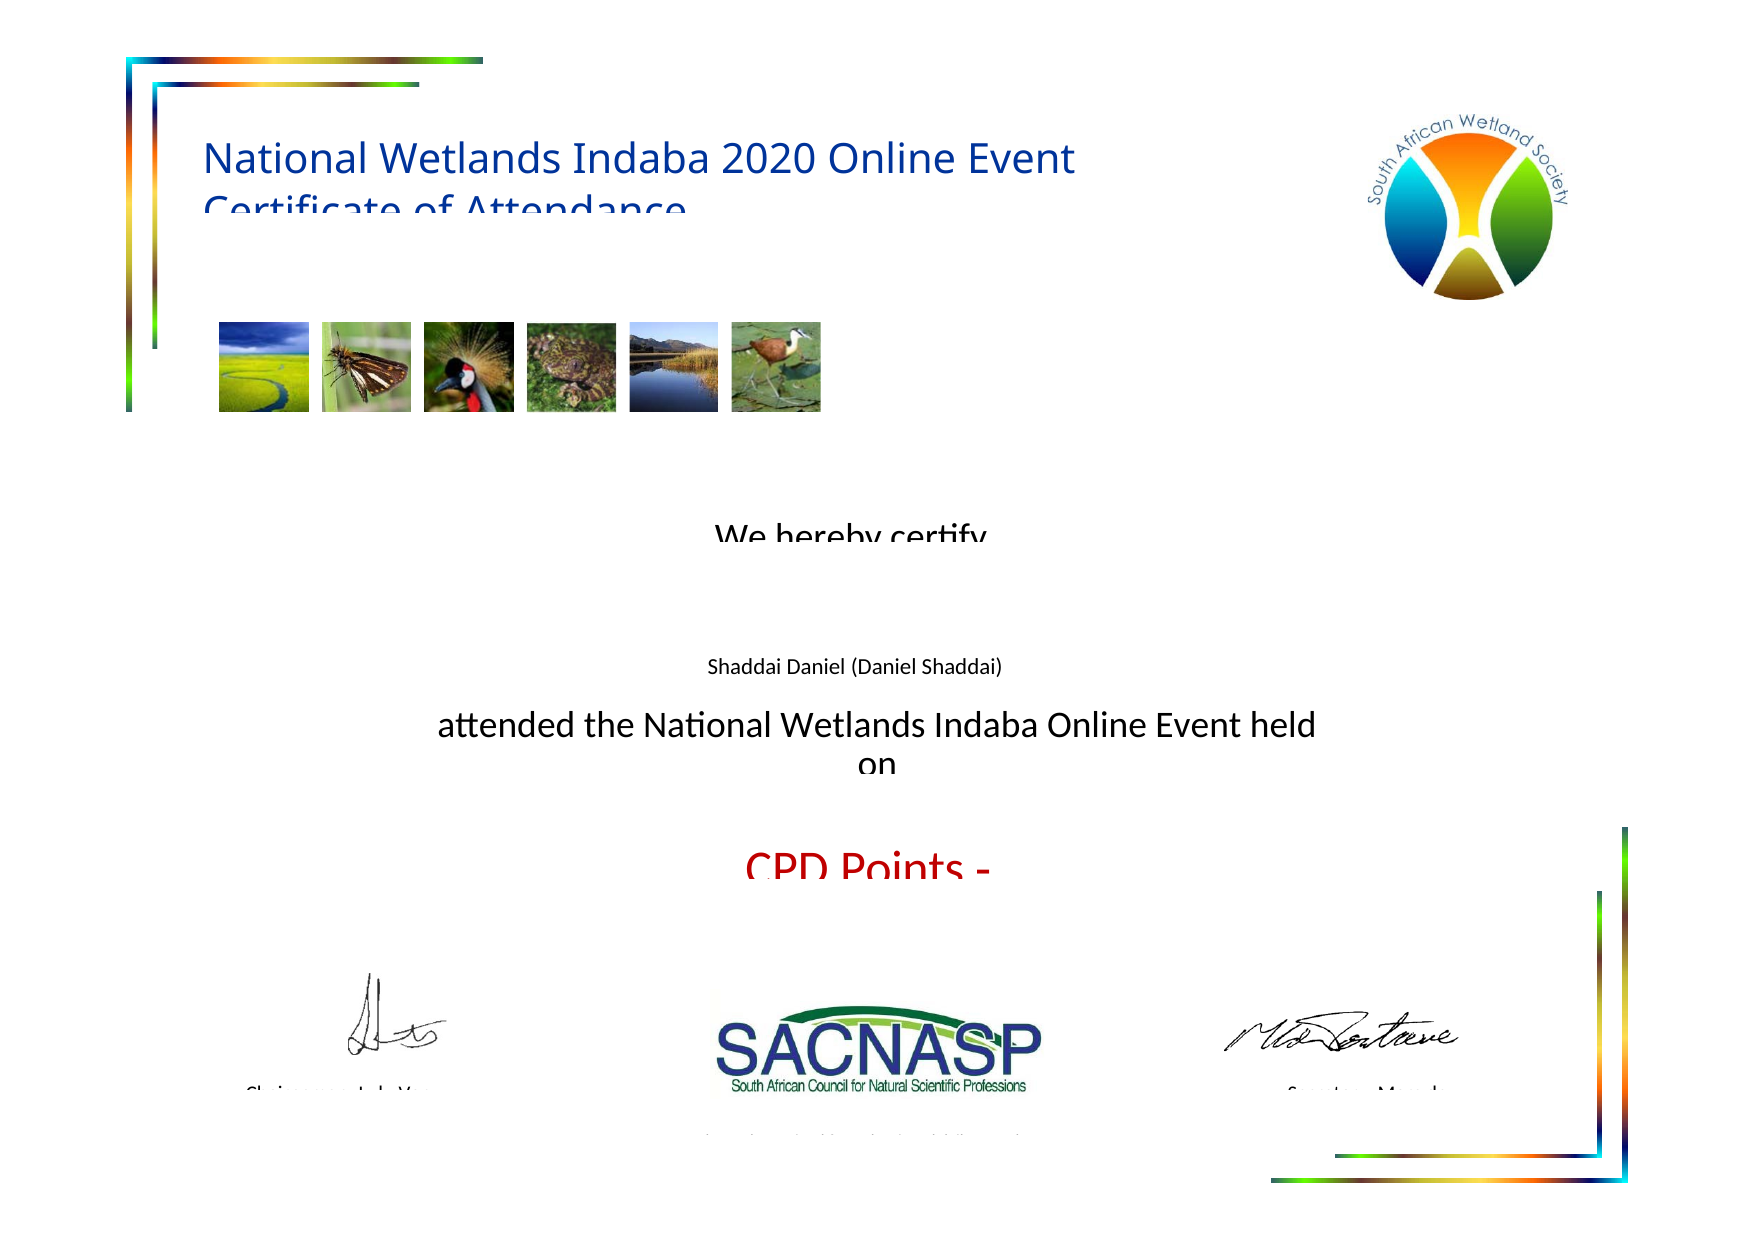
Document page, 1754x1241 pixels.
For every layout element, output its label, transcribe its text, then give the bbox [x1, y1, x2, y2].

picture [126, 57, 514, 412]
picture [1223, 827, 1628, 1183]
picture [526, 321, 617, 413]
picture [710, 989, 1045, 1099]
picture [731, 322, 821, 412]
text Shaddai Daniel (Daniel Shaddai) [179, 652, 1531, 680]
picture [629, 322, 718, 412]
picture [1367, 114, 1568, 300]
picture [348, 973, 447, 1055]
